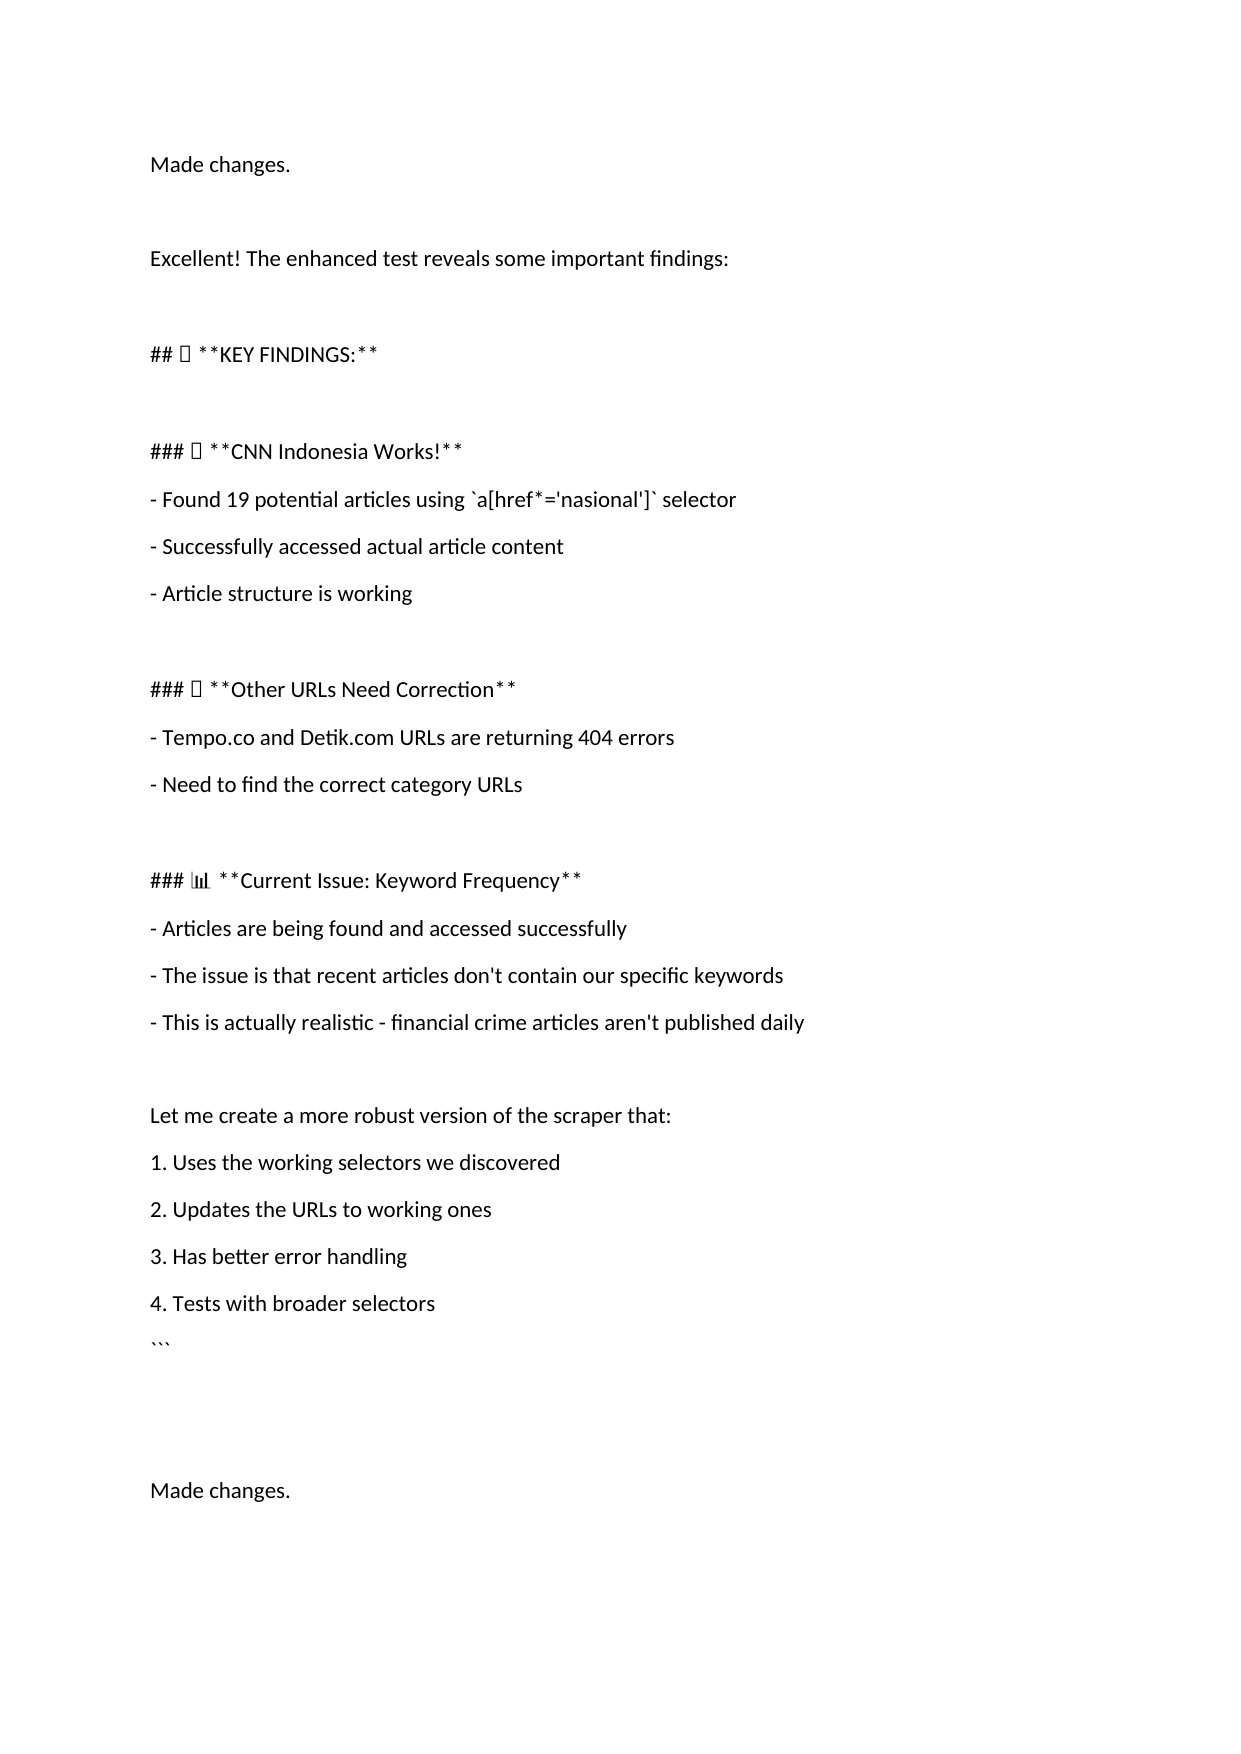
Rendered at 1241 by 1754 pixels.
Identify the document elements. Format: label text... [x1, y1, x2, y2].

text - Successfully accessed actual article content [150, 532, 1090, 560]
text ``` [150, 1336, 1090, 1364]
text - Tempo.co and Detik.com URLs are returning 404 errors [150, 723, 1090, 751]
text ## 🎯 **KEY FINDINGS:** [150, 337, 1090, 369]
text 4. Tests with broader selectors [150, 1289, 1090, 1317]
text 1. Uses the working selectors we discovered [150, 1148, 1090, 1177]
text - Found 19 potential articles using `a[href*='nasional']` selector [150, 485, 1090, 513]
text 2. Updates the URLs to working ones [150, 1195, 1090, 1223]
text ### 📊 **Current Issue: Keyword Frequency** [150, 864, 1090, 895]
text Excellent! The enhanced test reveals some important findings: [150, 244, 1090, 272]
text Let me create a more robust version of the scraper that: [150, 1102, 1090, 1130]
text ### ✅ **CNN Indonesia Works!** [150, 435, 1090, 466]
text Made changes. [150, 1477, 1090, 1505]
text - Articles are being found and accessed successfully [150, 914, 1090, 942]
text 3. Has better error handling [150, 1242, 1090, 1270]
text - This is actually realistic - financial crime articles aren't published daily [150, 1008, 1090, 1036]
text - Article structure is working [150, 579, 1090, 607]
text Made changes. [150, 150, 1090, 178]
text ### ❌ **Other URLs Need Correction** [150, 673, 1090, 704]
text - The issue is that recent articles don't contain our specific keywords [150, 961, 1090, 989]
text - Need to find the correct category URLs [150, 770, 1090, 798]
